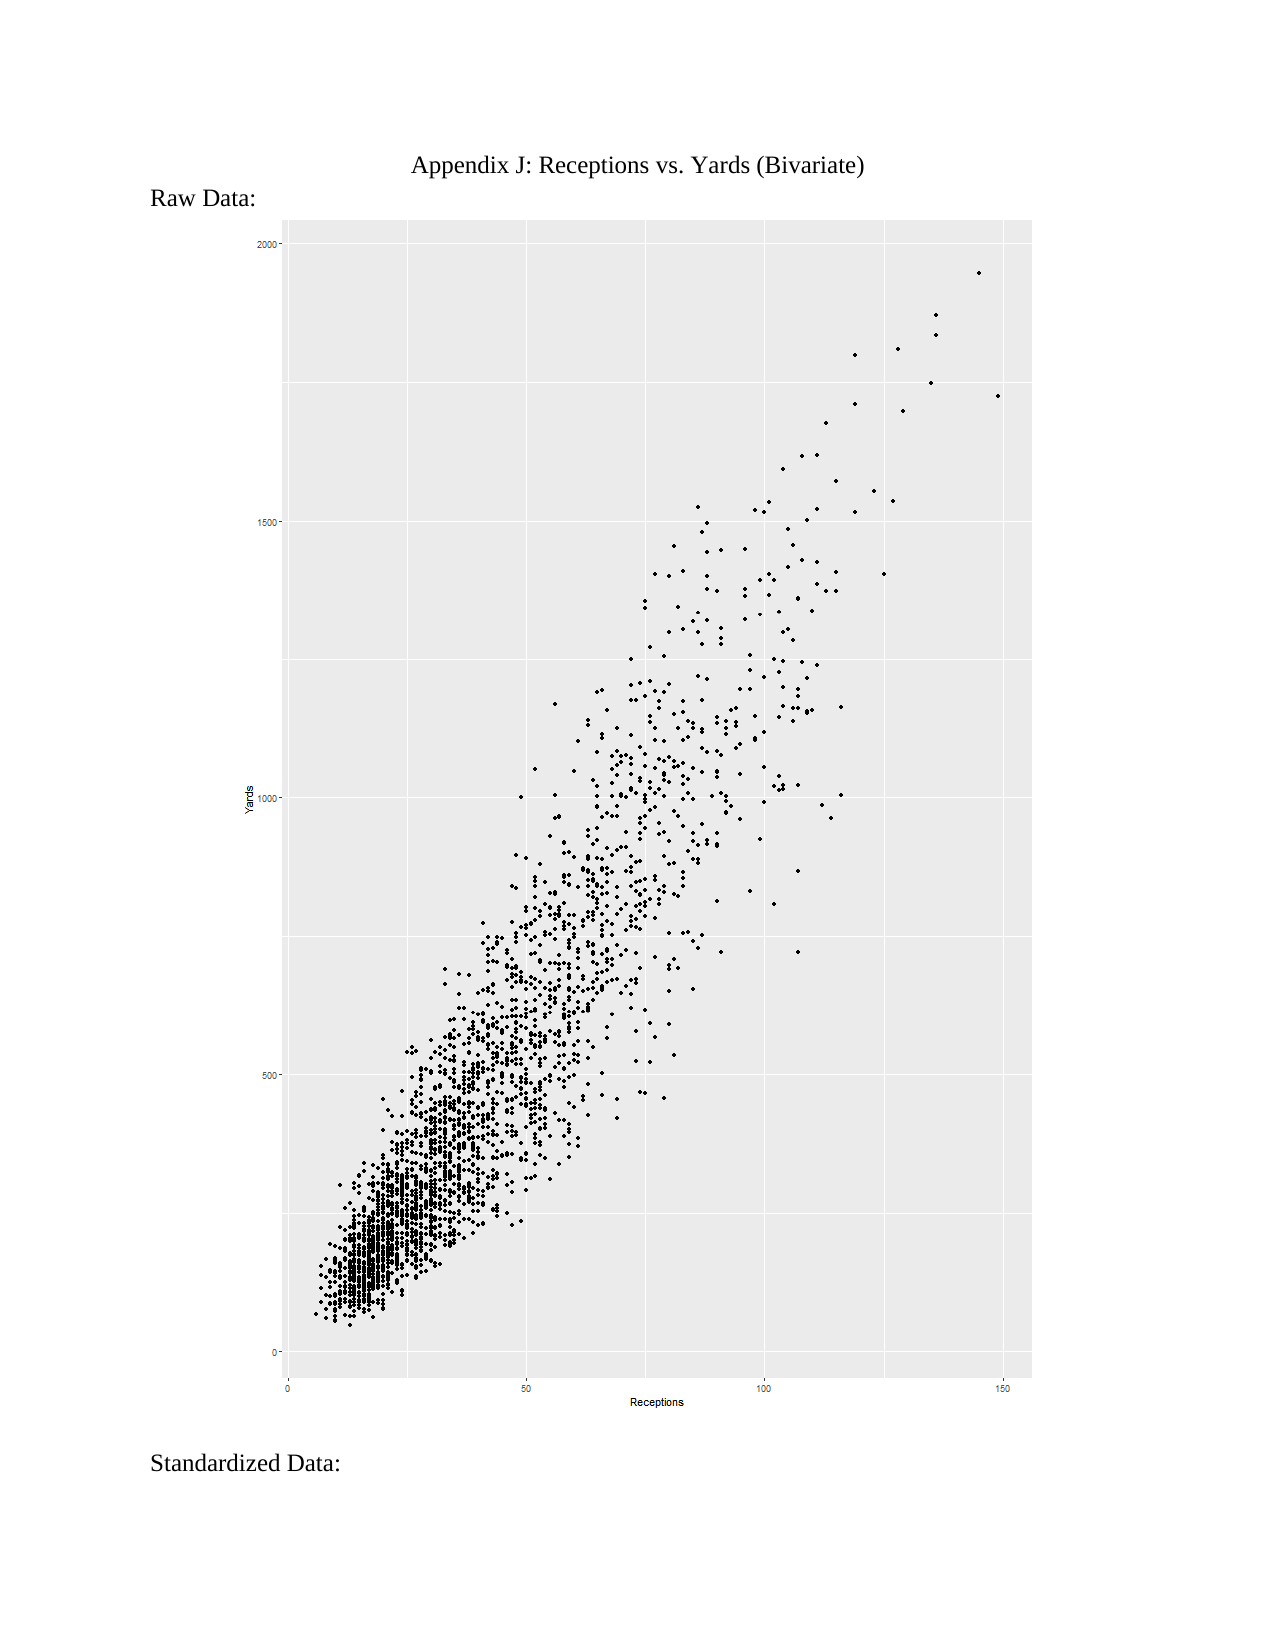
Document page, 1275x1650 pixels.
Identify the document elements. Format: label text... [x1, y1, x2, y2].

picture [238, 216, 1037, 1412]
text Raw Data: [150, 183, 1125, 212]
text Appendix J: Receptions vs. Yards (Bivariate) [150, 150, 1125, 179]
text Standardized Data: [150, 1448, 1125, 1477]
